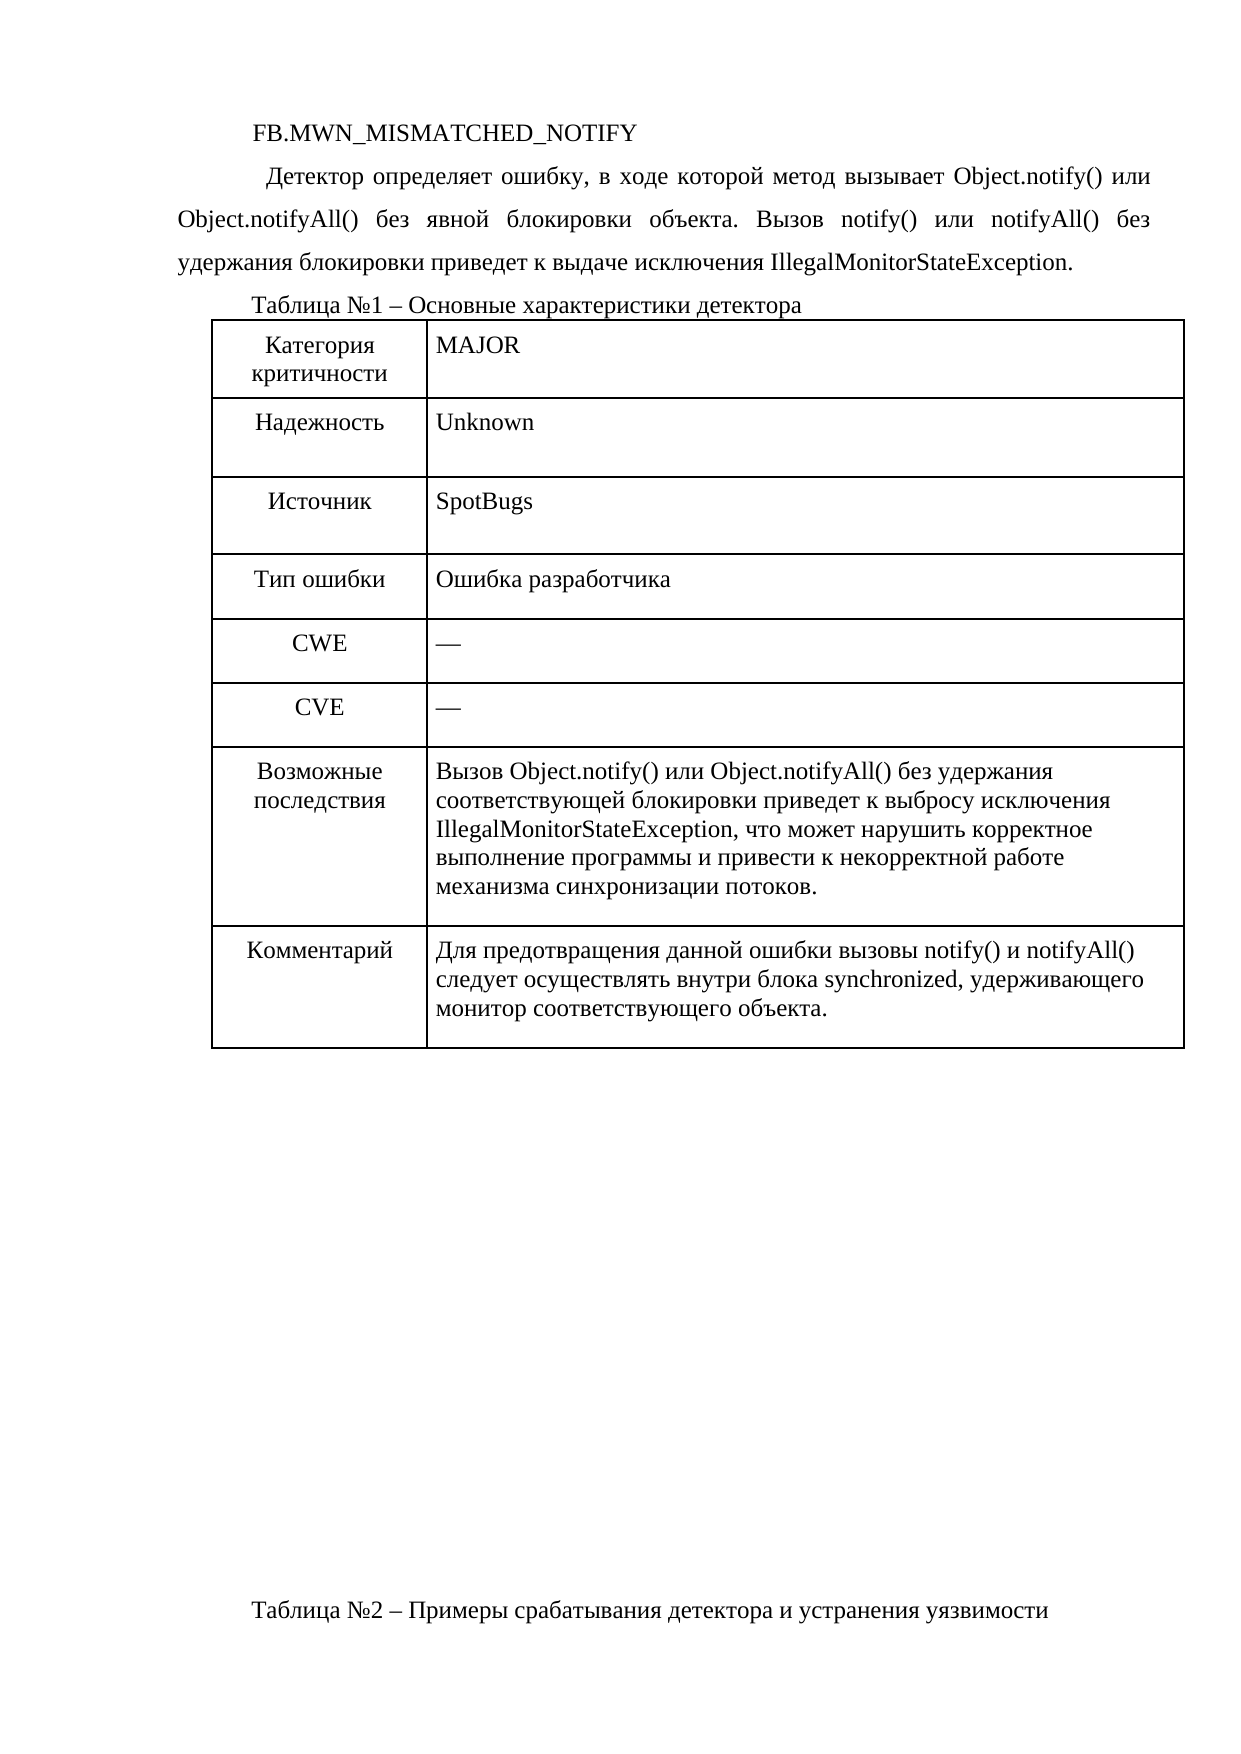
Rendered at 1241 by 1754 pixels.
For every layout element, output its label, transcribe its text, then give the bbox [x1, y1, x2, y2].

table_cell Надежность [213, 399, 426, 476]
table_cell CWE [213, 620, 426, 682]
text Таблица №2 – Примеры срабатывания детектора и устранения уязвимости [177, 1595, 1152, 1624]
table_cell Для предотвращения данной ошибки вызовы notify() и notifyAll() следует осуществлять внутри блока synchronized, удерживающего монитор соответствующего объекта. [428, 927, 1183, 1047]
text Детектор определяет ошибку, в ходе которой метод вызывает Object.notify() или Object.notifyAll() без явной блокировки объекта. Вызов notify() или notifyAll() без удержания блокировки приведет к выдаче исключения IllegalMonitorStateException. [177, 161, 1152, 276]
table_cell — [428, 684, 1183, 746]
table_cell CVE [213, 684, 426, 746]
table_cell Ошибка разработчика [428, 555, 1183, 617]
table_cell Комментарий [213, 927, 426, 1047]
table_cell Unknown [428, 399, 1183, 476]
table_header MAJOR [428, 321, 1183, 397]
table_cell Тип ошибки [213, 555, 426, 617]
table_header Категория критичности [213, 321, 426, 397]
table_cell SpotBugs [428, 478, 1183, 553]
table_cell Вызов Object.notify() или Object.notifyAll() без удержания соответствующей блокировки приведет к выбросу исключения IllegalMonitorStateException, что может нарушить корректное выполнение программы и привести к некорректной работе механизма синхронизации потоков. [428, 748, 1183, 925]
text FB.MWN_MISMATCHED_NOTIFY [252, 118, 1152, 147]
text Таблица №1 – Основные характеристики детектора [177, 291, 1152, 319]
table_cell — [428, 620, 1183, 682]
table_cell Возможные последствия [213, 748, 426, 925]
table_cell Источник [213, 478, 426, 553]
